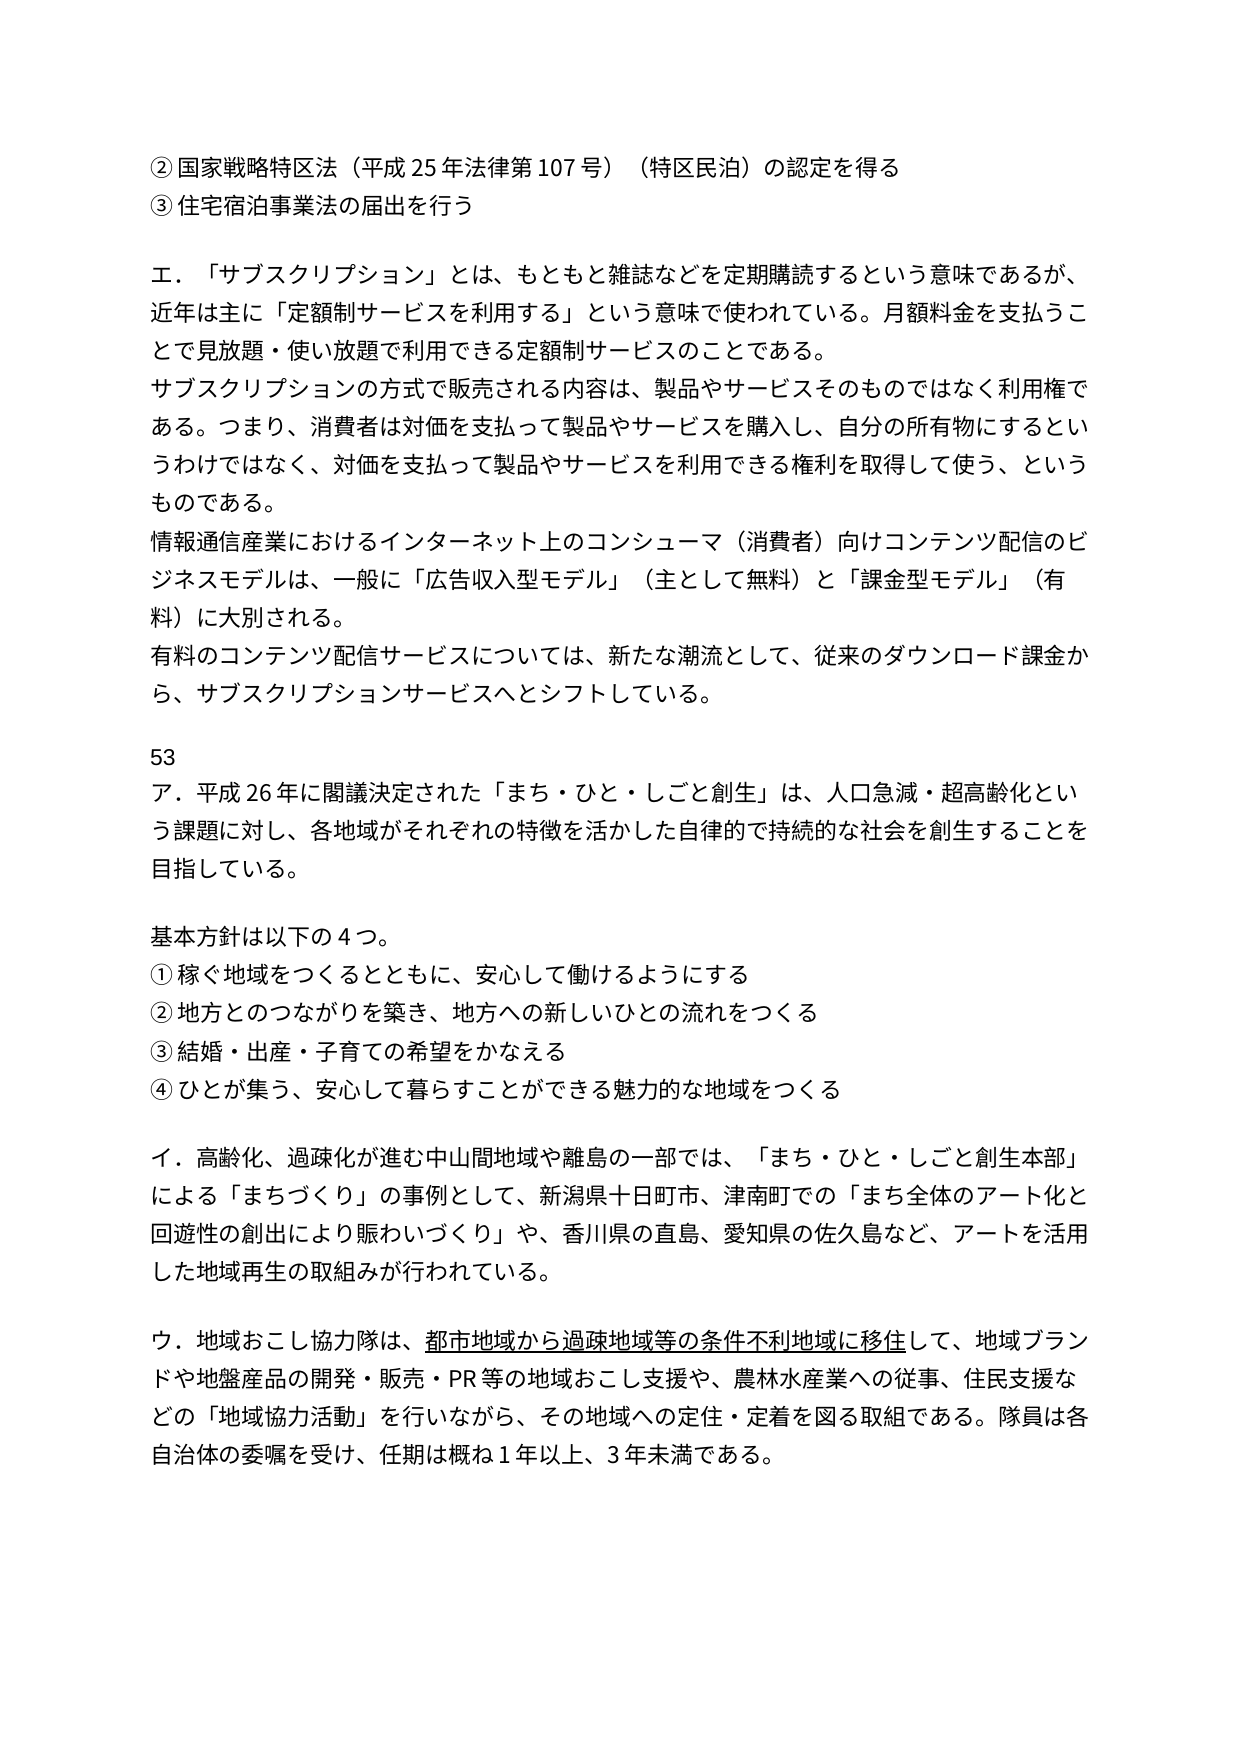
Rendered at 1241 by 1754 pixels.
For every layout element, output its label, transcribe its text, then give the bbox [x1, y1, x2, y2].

text ②国家戦略特区法（平成25年法律第107号）（特区民泊）の認定を得る [150, 150, 1090, 183]
text サブスクリプションの方式で販売される内容は、製品やサービスそのものではなく利用権である。つまり、消費者は対価を支払って製品やサービスを購入し、自分の所有物にするというわけではなく、対価を支払って製品やサービスを利用できる権利を取得して使う、というものである。 [150, 371, 1090, 518]
text ①稼ぐ地域をつくるとともに、安心して働けるようにする [150, 957, 1090, 990]
text ウ．地域おこし協力隊は、都市地域から過疎地域等の条件不利地域に移住して、地域ブランドや地盤産品の開発・販売・PR等の地域おこし支援や、農林水産業への従事、住民支援などの「地域協力活動」を行いながら、その地域への定住・定着を図る取組である。隊員は各自治体の委嘱を受け、任期は概ね1年以上、3年未満である。 [150, 1322, 1090, 1470]
text ②地方とのつながりを築き、地方への新しいひとの流れをつくる [150, 995, 1090, 1028]
text エ．「サブスクリプション」とは、もともと雑誌などを定期購読するという意味であるが、近年は主に「定額制サービスを利用する」という意味で使われている。月額料金を支払うことで見放題・使い放題で利用できる定額制サービスのことである。 [150, 256, 1090, 366]
text ③住宅宿泊事業法の届出を行う [150, 188, 1090, 221]
text ア．平成26年に閣議決定された「まち・ひと・しごと創生」は、人口急減・超高齢化という課題に対し、各地域がそれぞれの特徴を活かした自律的で持続的な社会を創生することを目指している。 [150, 774, 1090, 884]
text 有料のコンテンツ配信サービスについては、新たな潮流として、従来のダウンロード課金から、サブスクリプションサービスへとシフトしている。 [150, 638, 1090, 709]
text ③結婚・出産・子育ての希望をかなえる [150, 1033, 1090, 1067]
text イ．高齢化、過疎化が進む中山間地域や離島の一部では、「まち・ひと・しごと創生本部」による「まちづくり」の事例として、新潟県十日町市、津南町での「まち全体のアート化と回遊性の創出により賑わいづくり」や、香川県の直島、愛知県の佐久島など、アートを活用した地域再生の取組みが行われている。 [150, 1140, 1090, 1287]
text 53 [150, 744, 1090, 771]
text 基本方針は以下の4つ。 [150, 919, 1090, 952]
text 情報通信産業におけるインターネット上のコンシューマ（消費者）向けコンテンツ配信のビジネスモデルは、一般に「広告収入型モデル」（主として無料）と「課金型モデル」（有料）に大別される。 [150, 523, 1090, 633]
text ④ひとが集う、安心して暮らすことができる魅力的な地域をつくる [150, 1071, 1090, 1105]
